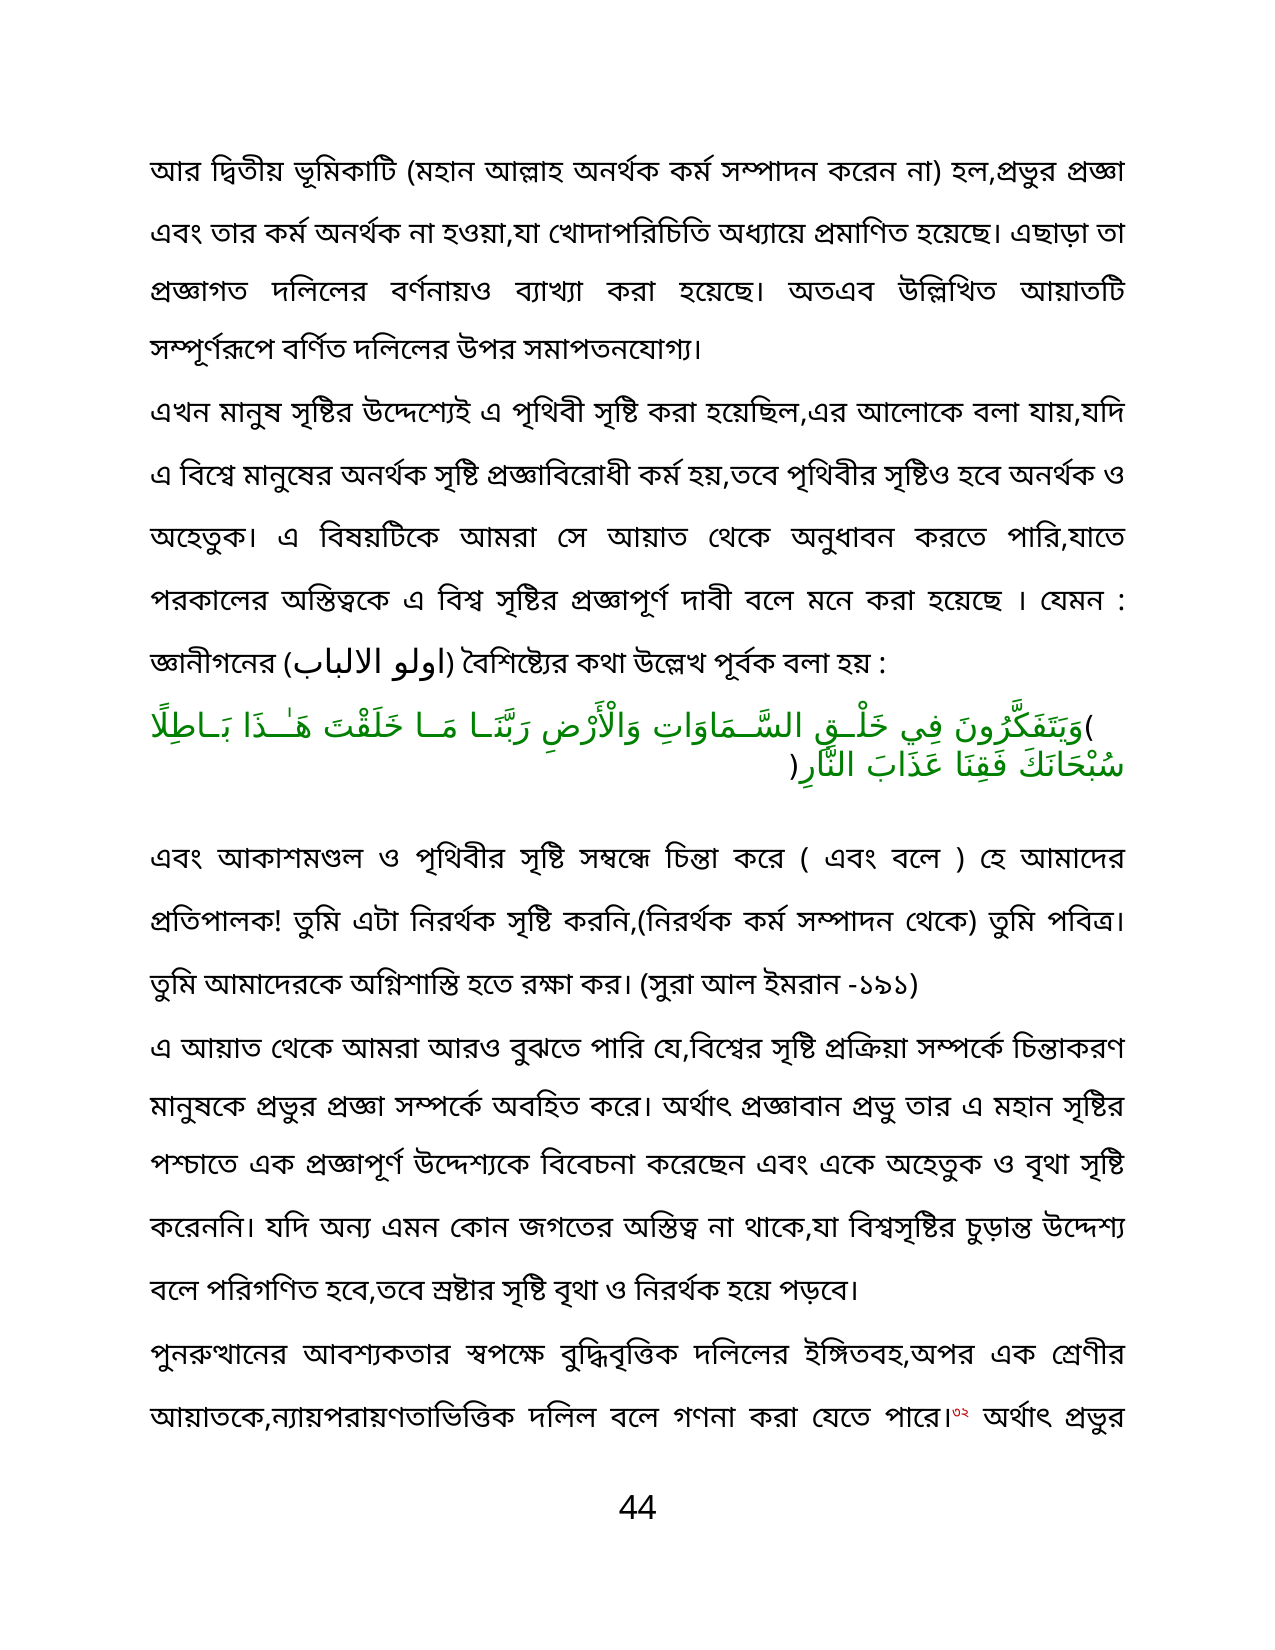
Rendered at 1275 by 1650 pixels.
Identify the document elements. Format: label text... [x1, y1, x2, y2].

text এবং আকাশমণ্ডল ও পৃথিবীর সৃষ্টি সম্বন্ধে চিন্তা করে ( এবং বলে ) হে আমাদের প্রতিপালক! তুমি এটা নিরর্থক সৃষ্টি করনি,(নিরর্থক কর্ম সম্পাদন থেকে) তুমি পবিত্র। তুমি আমাদেরকে অগ্নিশাস্তি হতে রক্ষা কর। (সুরা আল ইমরান -১৯১) [150, 837, 1125, 1006]
text এ আয়াত থেকে আমরা আরও বুঝতে পারি যে,বিশ্বের সৃষ্টি প্রক্রিয়া সম্পর্কে চিন্তাকরণ মানুষকে প্রভুর প্রজ্ঞা সম্পর্কে অবহিত করে। অর্থাৎ প্রজ্ঞাবান প্রভু তার এ মহান সৃষ্টির পশ্চাতে এক প্রজ্ঞাপূর্ণ উদ্দেশ্যকে বিবেচনা করেছেন এবং একে অহেতুক ও বৃথা সৃষ্টি করেননি। যদি অন্য এমন কোন জগতের অস্তিত্ব না থাকে,যা বিশ্বসৃষ্টির চুড়ান্ত উদ্দেশ্য বলে পরিগণিত হবে,তবে স্রষ্টার সৃষ্টি বৃথা ও নিরর্থক হয়ে পড়বে। [150, 1027, 1125, 1312]
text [150, 1333, 1125, 1439]
text আর দ্বিতীয় ভূমিকাটি (মহান আল্লাহ অনর্থক কর্ম সম্পাদন করেন না) হল,প্রভুর প্রজ্ঞা এবং তার কর্ম অনর্থক না হওয়া,যা খোদাপরিচিতি অধ্যায়ে প্রমাণিত হয়েছে। এছাড়া তা প্রজ্ঞাগত দলিলের বর্ণনায়ও ব্যাখ্যা করা হয়েছে। অতএব উল্লিখিত আয়াতটি সম্পূর্ণরূপে বর্ণিত দলিলের উপর সমাপতনযোগ্য। [150, 150, 1125, 372]
text )وَيَتَفَكَّرُ‌ونَ فِي خَلْقِ السَّمَاوَاتِ وَالْأَرْ‌ضِ رَ‌بَّنَا مَا خَلَقْتَ هَـٰذَا بَاطِلًا سُبْحَانَكَ فَقِنَا عَذَابَ النَّارِ‌( [150, 707, 1125, 784]
text এখন মানুষ সৃষ্টির উদ্দেশ্যেই এ পৃথিবী সৃষ্টি করা হয়েছিল,এর আলোকে বলা যায়,যদি এ বিশ্বে মানুষের অনর্থক সৃষ্টি প্রজ্ঞাবিরোধী কর্ম হয়,তবে পৃথিবীর সৃষ্টিও হবে অনর্থক ও অহেতুক। এ বিষয়টিকে আমরা সে আয়াত থেকে অনুধাবন করতে পারি,যাতে পরকালের অস্তিত্বকে এ বিশ্ব সৃষ্টির প্রজ্ঞাপূর্ণ দাবী বলে মনে করা হয়েছে । যেমন : জ্ঞানীগনের (اولو الالباب) বৈশিষ্ট্যের কথা উল্লেখ পূর্বক বলা হয় : [150, 391, 1125, 685]
